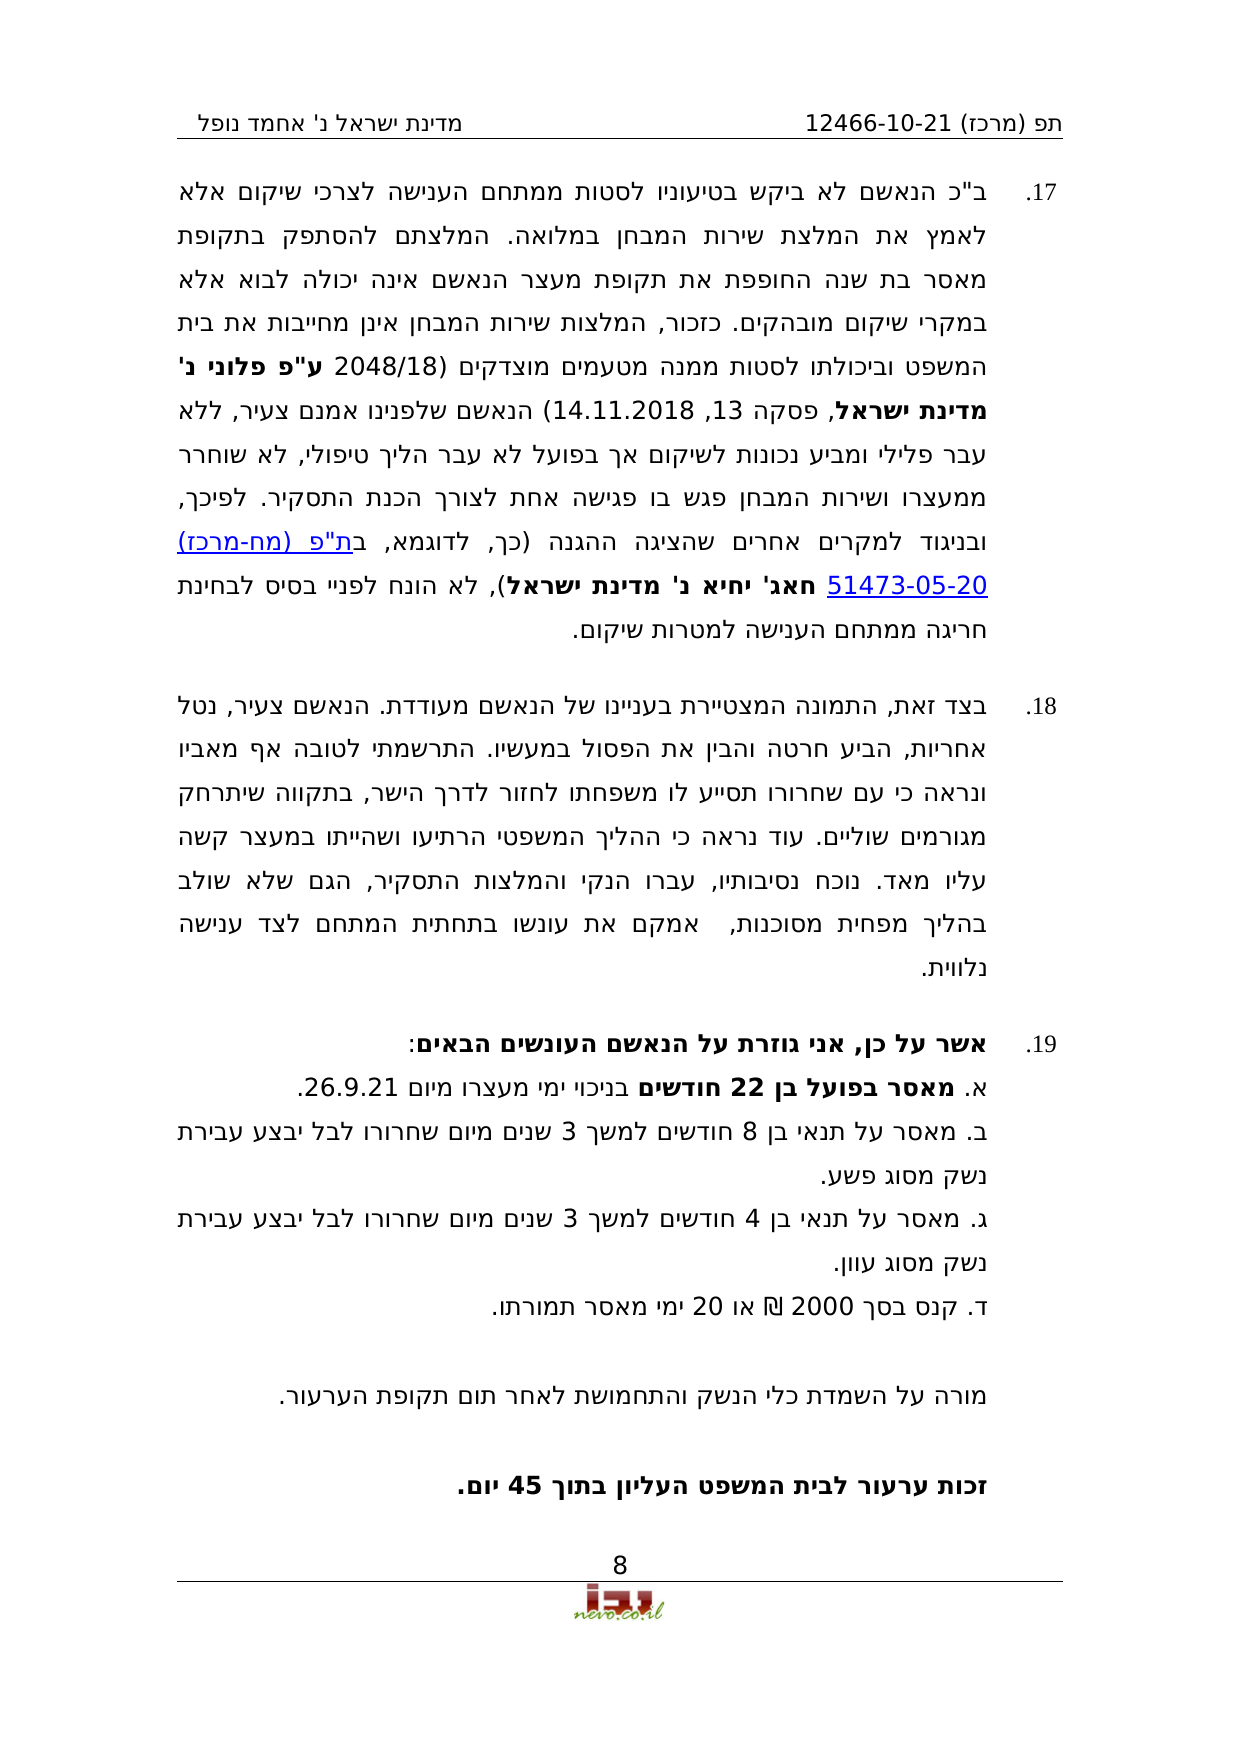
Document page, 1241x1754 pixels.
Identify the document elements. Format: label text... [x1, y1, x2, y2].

list ג. מאסר על תנאי בן 4 חודשים למשך 3 שנים מיום שחרורו לבל יבצע עבירת נשק מסוג עוון. [177, 1204, 988, 1277]
list ב. מאסר על תנאי בן 8 חודשים למשך 3 שנים מיום שחרורו לבל יבצע עבירת נשק מסוג פשע. [177, 1117, 988, 1190]
list זכות ערעור לבית המשפט העליון בתוך 45 יום. [177, 1471, 988, 1500]
list ד. קנס בסך 2000 ₪ או 20 ימי מאסר תמורתו. [177, 1292, 988, 1321]
list בצד זאת, התמונה המצטיירת בעניינו של הנאשם מעודדת. הנאשם צעיר, נטל אחריות, הביע חרטה והבין את הפסול במעשיו. התרשמתי לטובה אף מאביו ונראה כי עם שחרורו תסייע לו משפחתו לחזור לדרך הישר, בתקווה שיתרחק מגורמים שוליים. עוד נראה כי ההליך המשפטי הרתיעו ושהייתו במעצר קשה עליו מאד. נוכח נסיבותיו, עברו הנקי והמלצות התסקיר, הגם שלא שולב בהליך מפחית מסוכנות, אמקם את עונשו בתחתית המתחם לצד ענישה נלווית. [177, 691, 1026, 983]
list אשר על כן, אני גוזרת על הנאשם העונשים הבאים: [177, 1029, 1026, 1059]
list מורה על השמדת כלי הנשק והתחמושת לאחר תום תקופת הערעור. [177, 1382, 988, 1411]
picture [574, 1583, 666, 1621]
list א. מאסר בפועל בן 22 חודשים בניכוי ימי מעצרו מיום 26.9.21. [177, 1073, 988, 1102]
list ב"כ הנאשם לא ביקש בטיעוניו לסטות ממתחם הענישה לצרכי שיקום אלא לאמץ את המלצת שירות המבחן במלואה. המלצתם להסתפק בתקופת מאסר בת שנה החופפת את תקופת מעצר הנאשם אינה יכולה לבוא אלא במקרי שיקום מובהקים. כזכור, המלצות שירות המבחן אינן מחייבות את בית המשפט וביכולתו לסטות ממנה מטעמים מוצדקים (2048/18 ע"פ פלוני נ' מדינת ישראל, פסקה 13, 14.11.2018) הנאשם שלפנינו אמנם צעיר, ללא עבר פלילי ומביע נכונות לשיקום אך בפועל לא עבר הליך טיפולי, לא שוחרר ממעצרו ושירות המבחן פגש בו פגישה אחת לצורך הכנת התסקיר. לפיכך, ובניגוד למקרים אחרים שהציגה ההגנה (כך, לדוגמא, בת"פ (מח-מרכז) 51473-05-20 חאג' יחיא נ' מדינת ישראל), לא הונח לפניי בסיס לבחינת חריגה ממתחם הענישה למטרות שיקום. [177, 177, 1026, 644]
